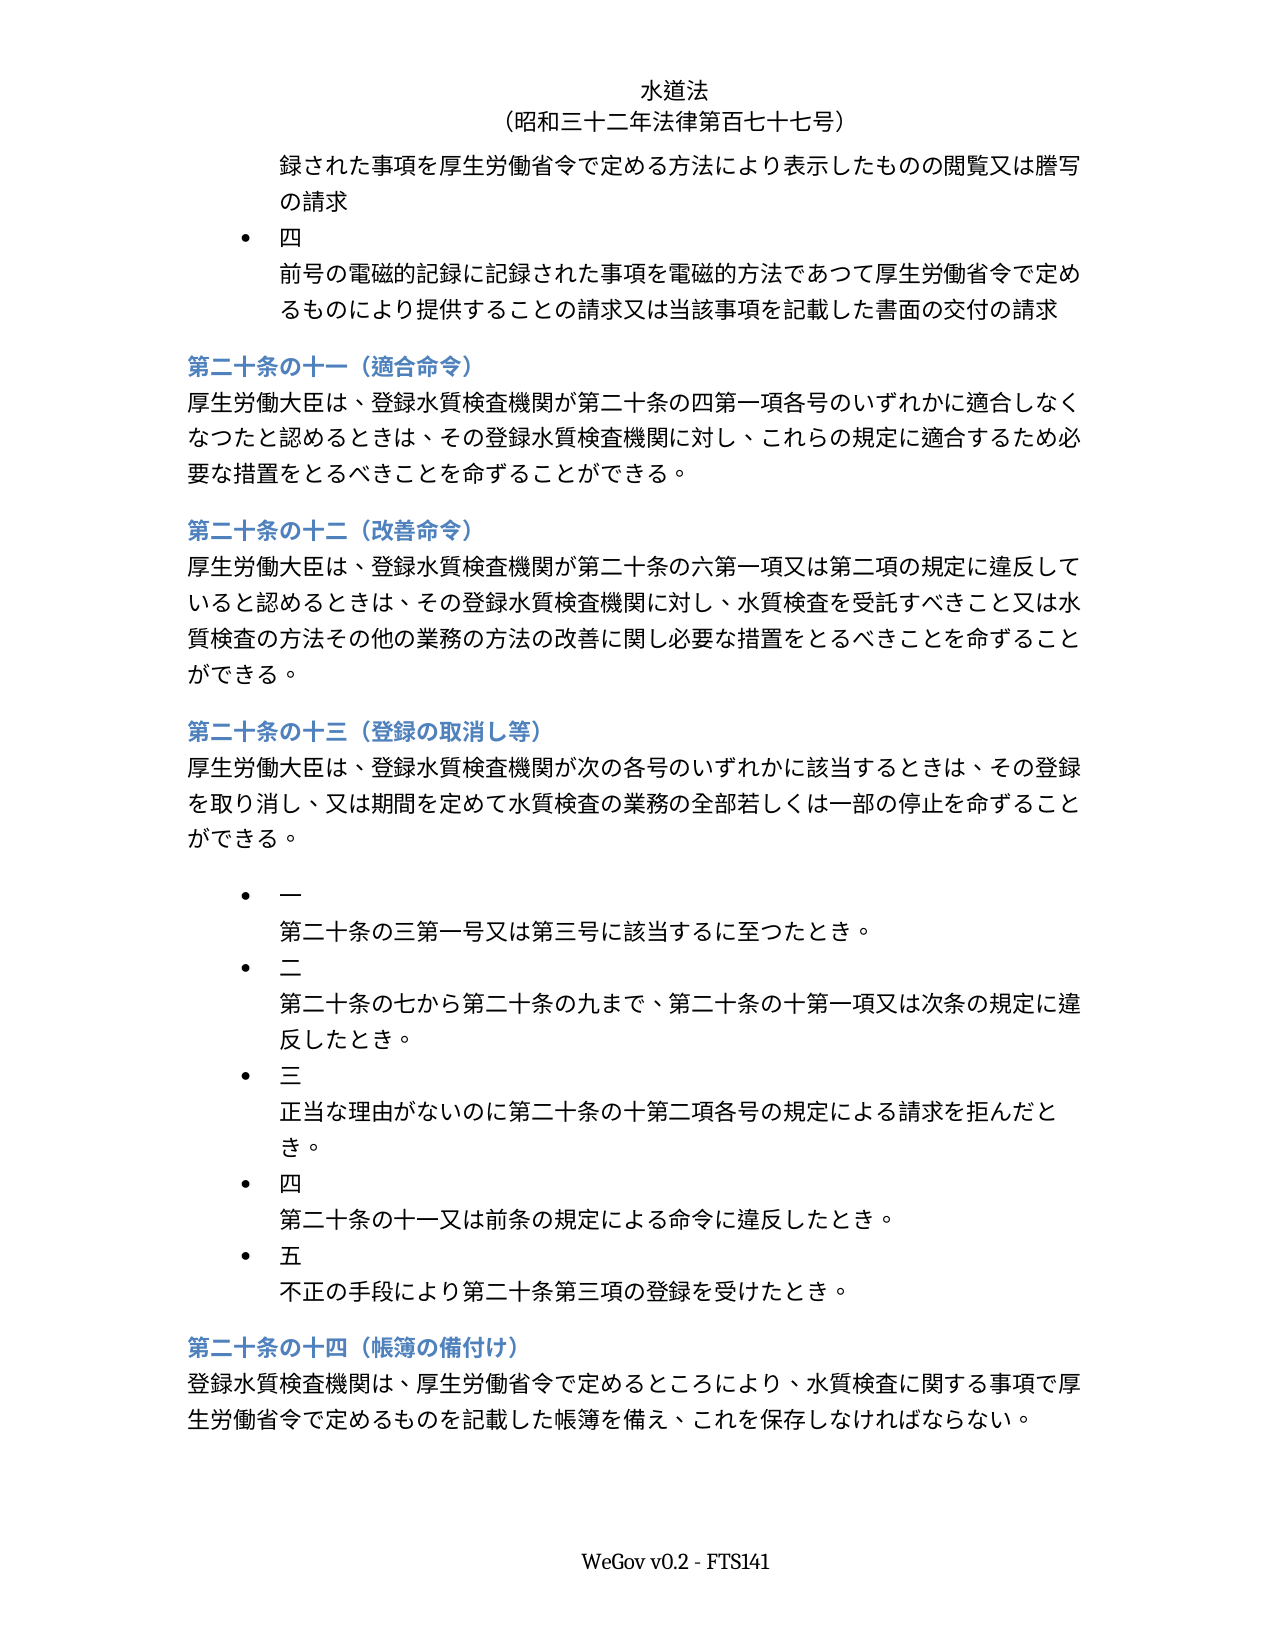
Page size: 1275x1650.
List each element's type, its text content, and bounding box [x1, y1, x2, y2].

text 登録水質検査機関は、厚生労働省令で定めるところにより、水質検査に関する事項で厚生労働省令で定めるものを記載した帳簿を備え、これを保存しなければならない。 [187, 1368, 1087, 1435]
text 厚生労働大臣は、登録水質検査機関が第二十条の四第一項各号のいずれかに適合しなくなつたと認めるときは、その登録水質検査機関に対し、これらの規定に適合するため必要な措置をとるべきことを命ずることができる。 [187, 386, 1087, 489]
list 二 第二十条の七から第二十条の九まで、第二十条の十第一項又は次条の規定に違反したとき。 [242, 952, 1087, 1055]
list 四 第二十条の十一又は前条の規定による命令に違反したとき。 [242, 1168, 1087, 1235]
text 厚生労働大臣は、登録水質検査機関が第二十条の六第一項又は第二項の規定に違反していると認めるときは、その登録水質検査機関に対し、水質検査を受託すべきこと又は水質検査の方法その他の業務の方法の改善に関し必要な措置をとるべきことを命ずることができる。 [187, 551, 1087, 690]
list 三 財務諸表等が電磁的記録をもつて作成されているときは、当該電磁的記録に記録された事項を厚生労働省令で定める方法により表示したものの閲覧又は謄写の請求 [242, 150, 1087, 217]
subtitle 第二十条の十四（帳簿の備付け） [187, 1332, 1087, 1363]
text 厚生労働大臣は、登録水質検査機関が次の各号のいずれかに該当するときは、その登録を取り消し、又は期間を定めて水質検査の業務の全部若しくは一部の停止を命ずることができる。 [187, 752, 1087, 855]
subtitle 第二十条の十一（適合命令） [187, 351, 1087, 382]
subtitle 第二十条の十二（改善命令） [187, 515, 1087, 546]
list 三 正当な理由がないのに第二十条の十第二項各号の規定による請求を拒んだとき。 [242, 1060, 1087, 1163]
list 五 不正の手段により第二十条第三項の登録を受けたとき。 [242, 1239, 1087, 1307]
list 四 前号の電磁的記録に記録された事項を電磁的方法であつて厚生労働省令で定めるものにより提供することの請求又は当該事項を記載した書面の交付の請求 [242, 222, 1087, 325]
list 一 第二十条の三第一号又は第三号に該当するに至つたとき。 [242, 880, 1087, 947]
subtitle 第二十条の十三（登録の取消し等） [187, 716, 1087, 747]
